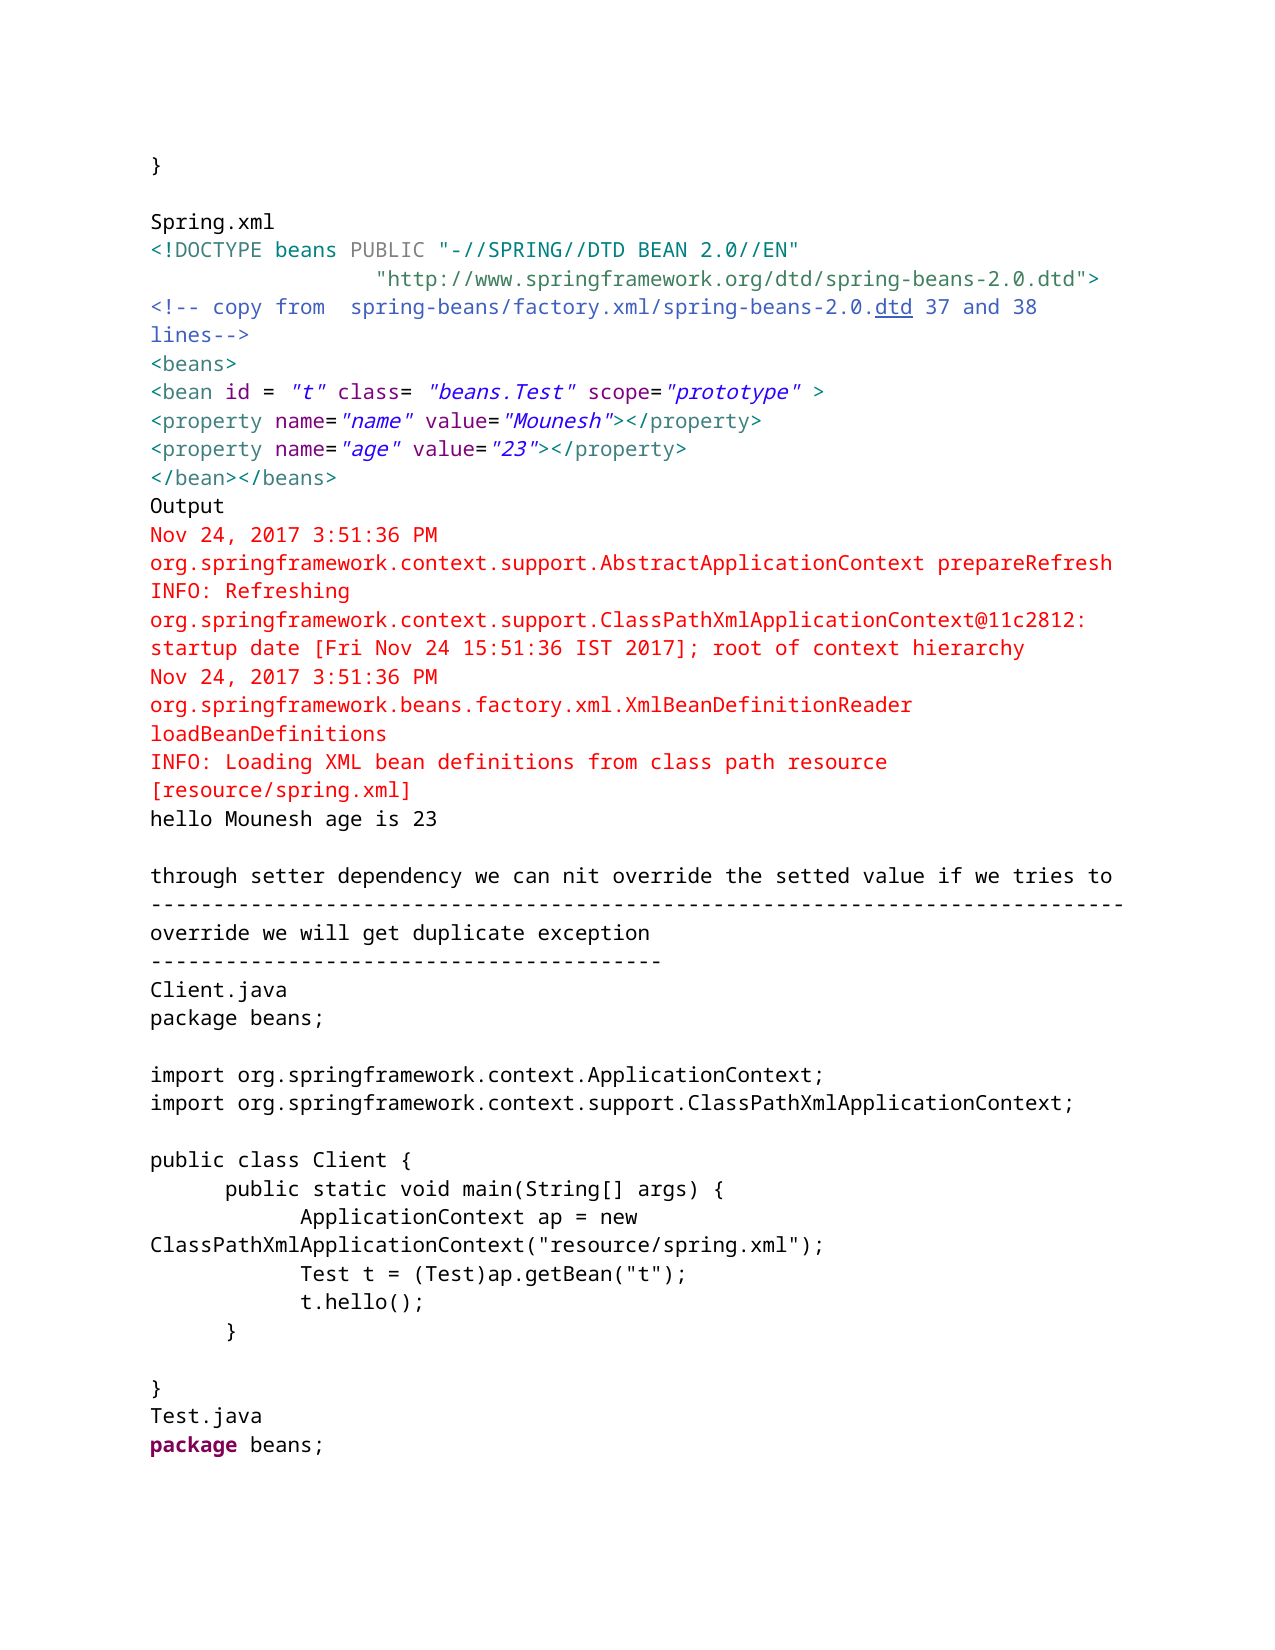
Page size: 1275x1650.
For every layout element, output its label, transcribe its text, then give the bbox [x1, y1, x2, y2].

text <!DOCTYPE beans PUBLIC "-//SPRING//DTD BEAN 2.0//EN" [150, 235, 1125, 264]
text INFO: Loading XML bean definitions from class path resource [resource/spring.xml] [150, 747, 1125, 804]
text "http://www.springframework.org/dtd/spring-beans-2.0.dtd"> [150, 264, 1125, 292]
text t.hello(); [150, 1287, 1125, 1316]
text <bean id = "t" class= "beans.Test" scope="prototype" > [150, 377, 1125, 406]
text INFO: Refreshing org.springframework.context.support.ClassPathXmlApplicationContext@11c2812: startup date [Fri Nov 24 15:51:36 IST 2017]; root of context hierarchy [150, 577, 1125, 662]
text package beans; [150, 1003, 1125, 1032]
text <beans> [150, 349, 1125, 377]
text Nov 24, 2017 3:51:36 PM org.springframework.beans.factory.xml.XmlBeanDefinitionReader loadBeanDefinitions [150, 662, 1125, 747]
text } [150, 1316, 1125, 1344]
text Nov 24, 2017 3:51:36 PM org.springframework.context.support.AbstractApplicationContext prepareRefresh [150, 520, 1125, 577]
text } [150, 150, 1125, 178]
text ApplicationContext ap = new ClassPathXmlApplicationContext("resource/spring.xml"); [150, 1202, 1125, 1259]
text <property name="name" value="Mounesh"></property> [150, 406, 1125, 434]
text } [150, 1373, 1125, 1401]
text import org.springframework.context.ApplicationContext; [150, 1060, 1125, 1088]
text <!-- copy from spring-beans/factory.xml/spring-beans-2.0.dtd 37 and 38 lines--> [150, 292, 1125, 349]
text package beans; [150, 1430, 1125, 1458]
text </bean></beans> [150, 463, 1125, 491]
text Output [150, 491, 1125, 520]
text Test.java [150, 1401, 1125, 1430]
text import org.springframework.context.support.ClassPathXmlApplicationContext; [150, 1088, 1125, 1117]
text hello Mounesh age is 23 [150, 804, 1125, 832]
text override we will get duplicate exception [150, 918, 1125, 946]
text Client.java [150, 975, 1125, 1003]
text Test t = (Test)ap.getBean("t"); [150, 1259, 1125, 1287]
text public static void main(String[] args) { [150, 1174, 1125, 1202]
text Spring.xml [150, 207, 1125, 235]
text ----------------------------------------- [150, 946, 1125, 975]
text public class Client { [150, 1145, 1125, 1174]
text ------------------------------------------------------------------------------ [150, 889, 1125, 918]
text through setter dependency we can nit override the setted value if we tries to [150, 861, 1125, 889]
text <property name="age" value="23"></property> [150, 434, 1125, 463]
